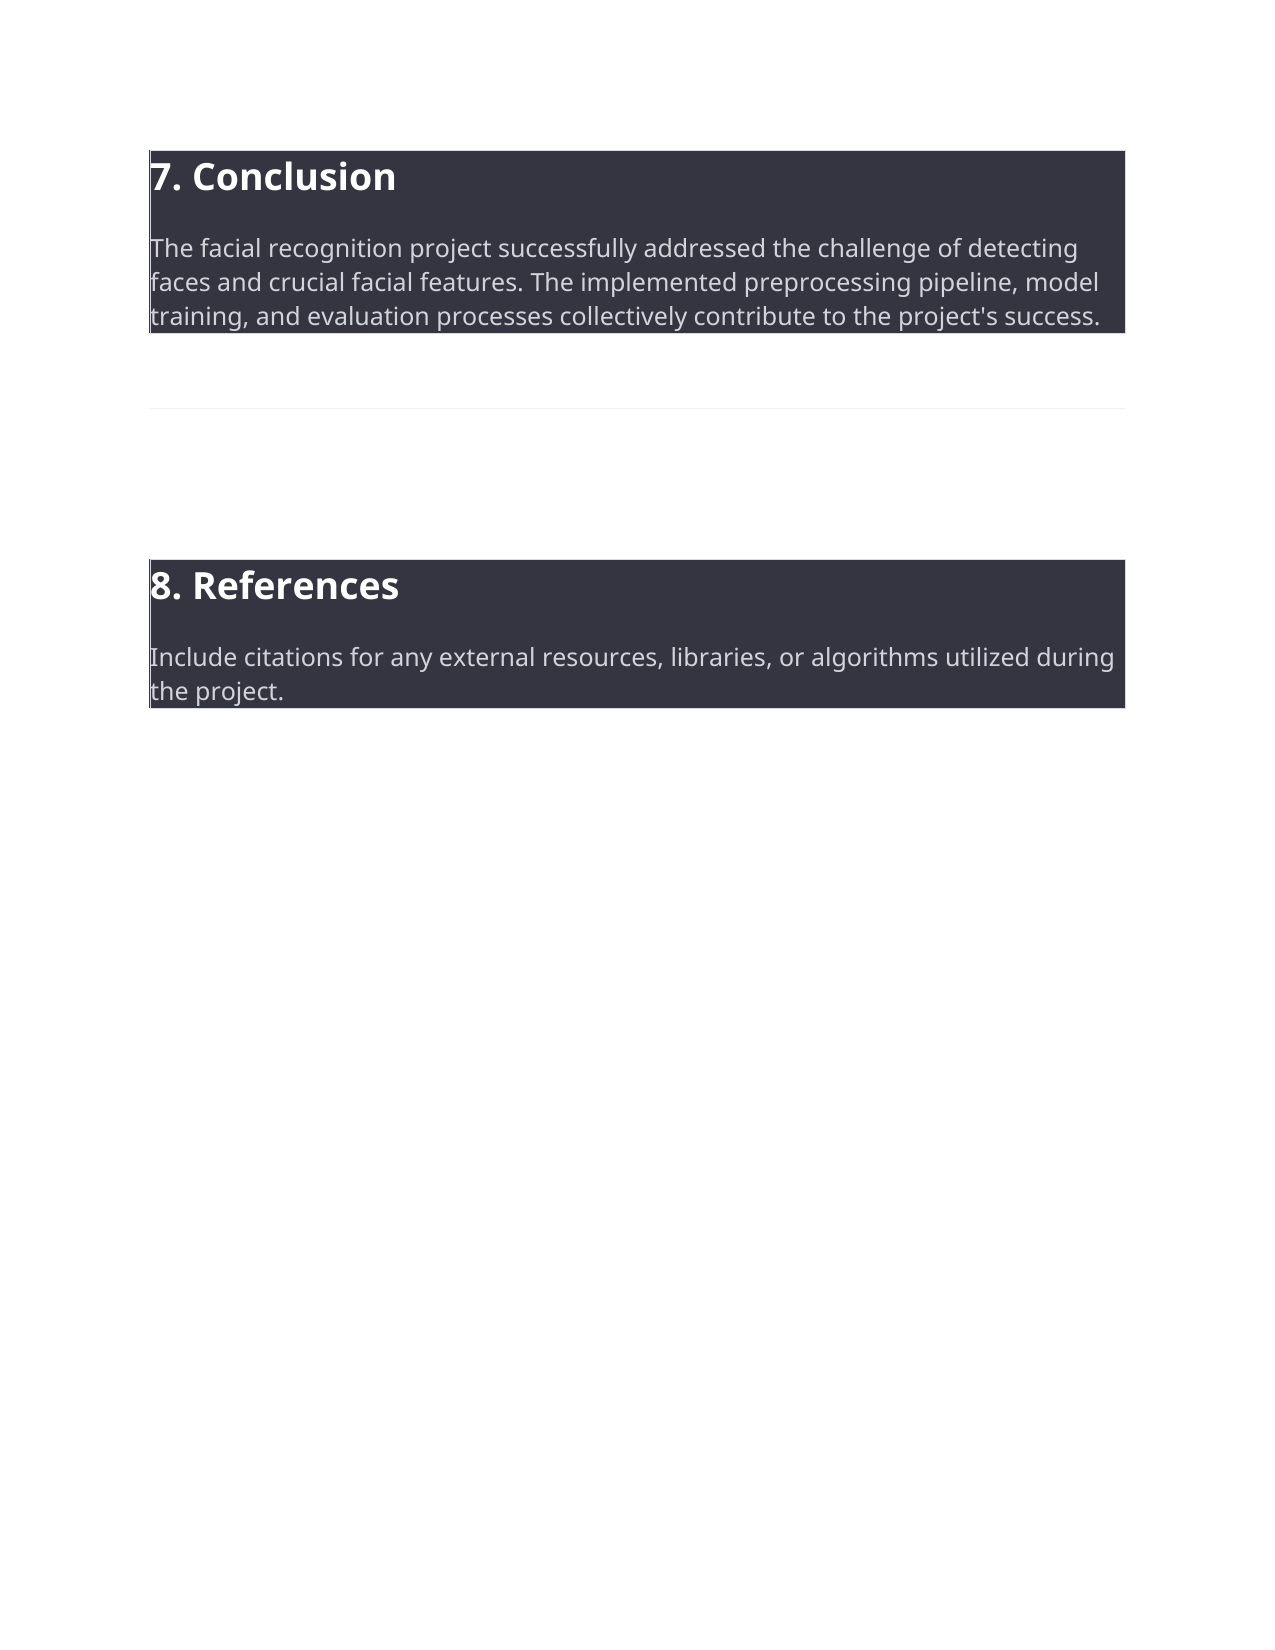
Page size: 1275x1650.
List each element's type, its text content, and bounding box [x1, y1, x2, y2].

text Include citations for any external resources, libraries, or algorithms utilized during the project. [151, 639, 1125, 708]
text The facial recognition project successfully addressed the challenge of detecting faces and crucial facial features. The implemented preprocessing pipeline, model training, and evaluation processes collectively contribute to the project's success. [151, 230, 1125, 333]
text 7. Conclusion [151, 151, 1125, 202]
text 8. References [151, 560, 1125, 610]
